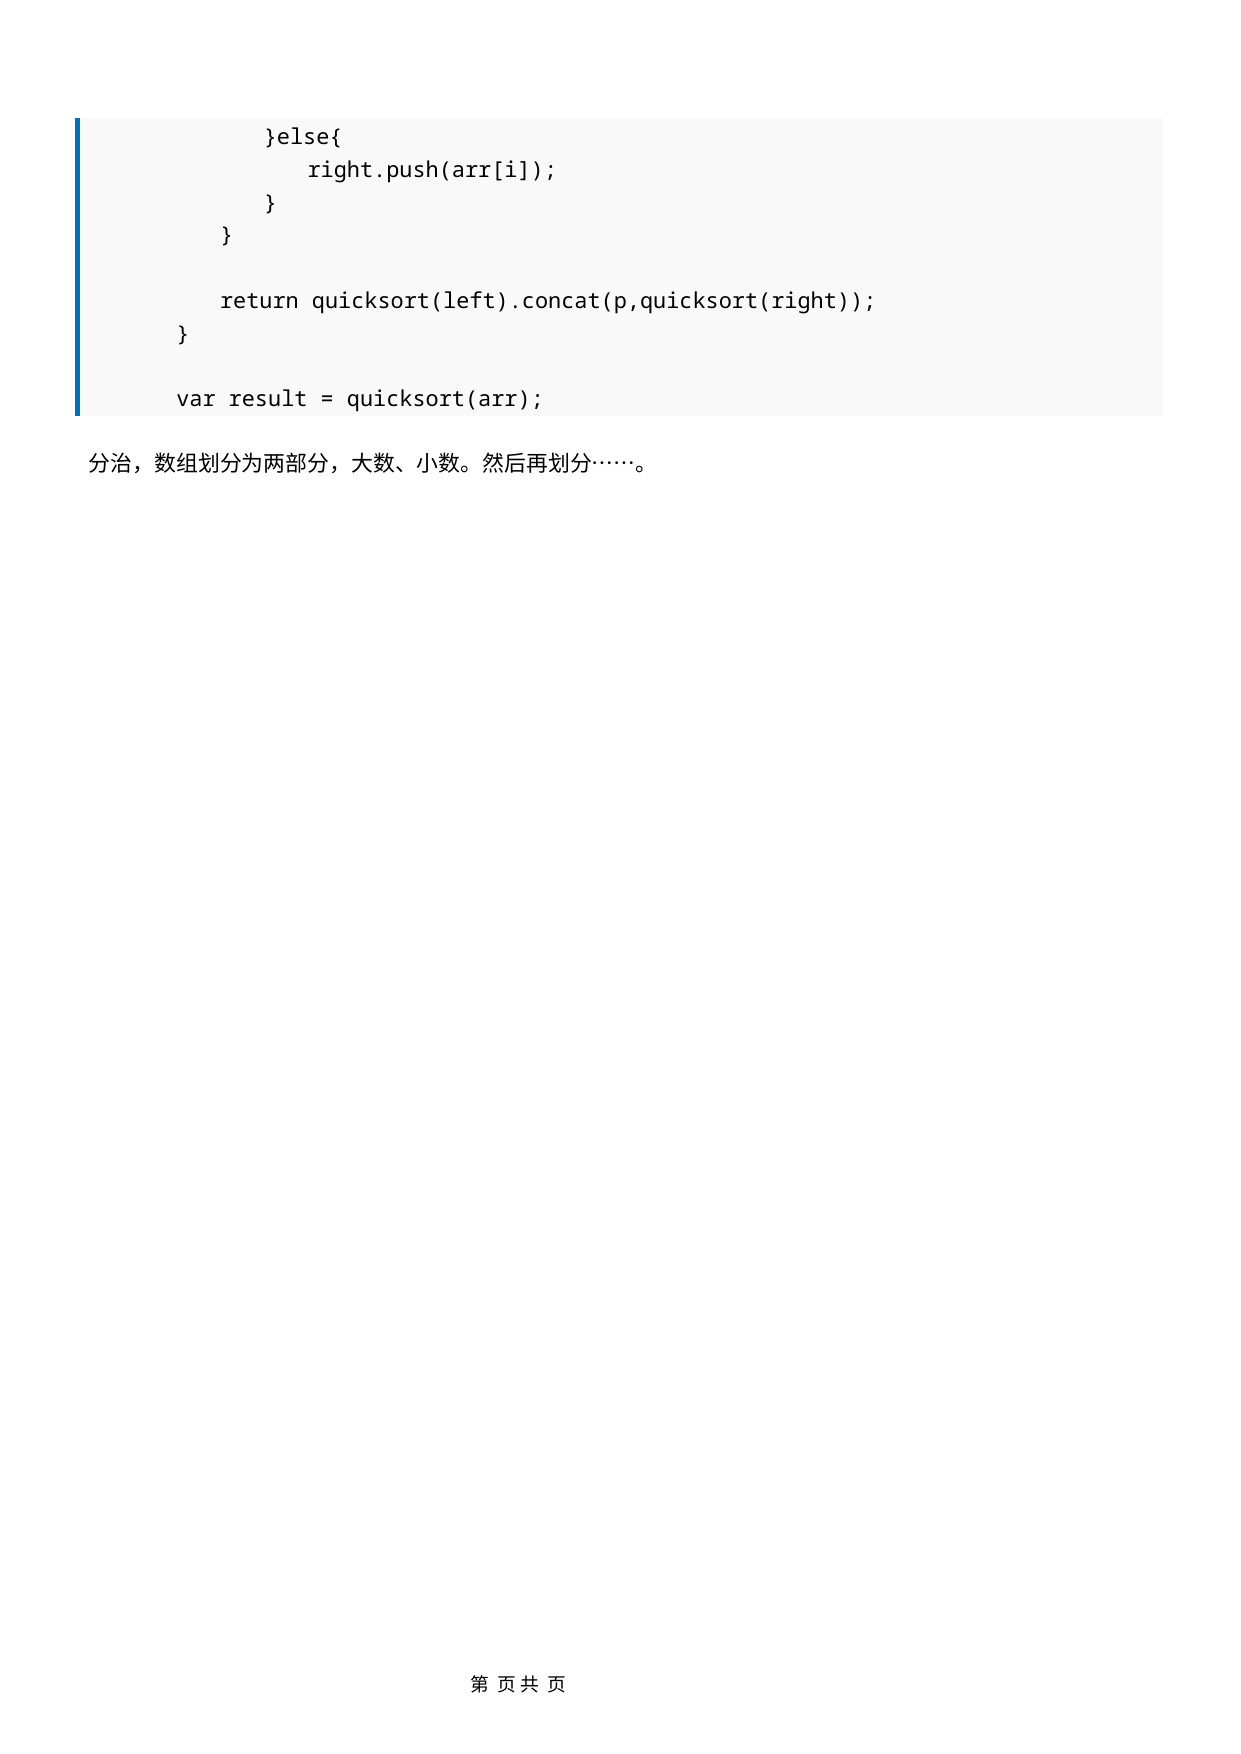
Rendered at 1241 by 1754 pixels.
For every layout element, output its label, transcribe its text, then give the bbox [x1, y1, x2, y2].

text 分治，数组划分为两部分，大数、小数。然后再划分……。 [88, 446, 1152, 478]
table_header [80, 118, 1163, 416]
